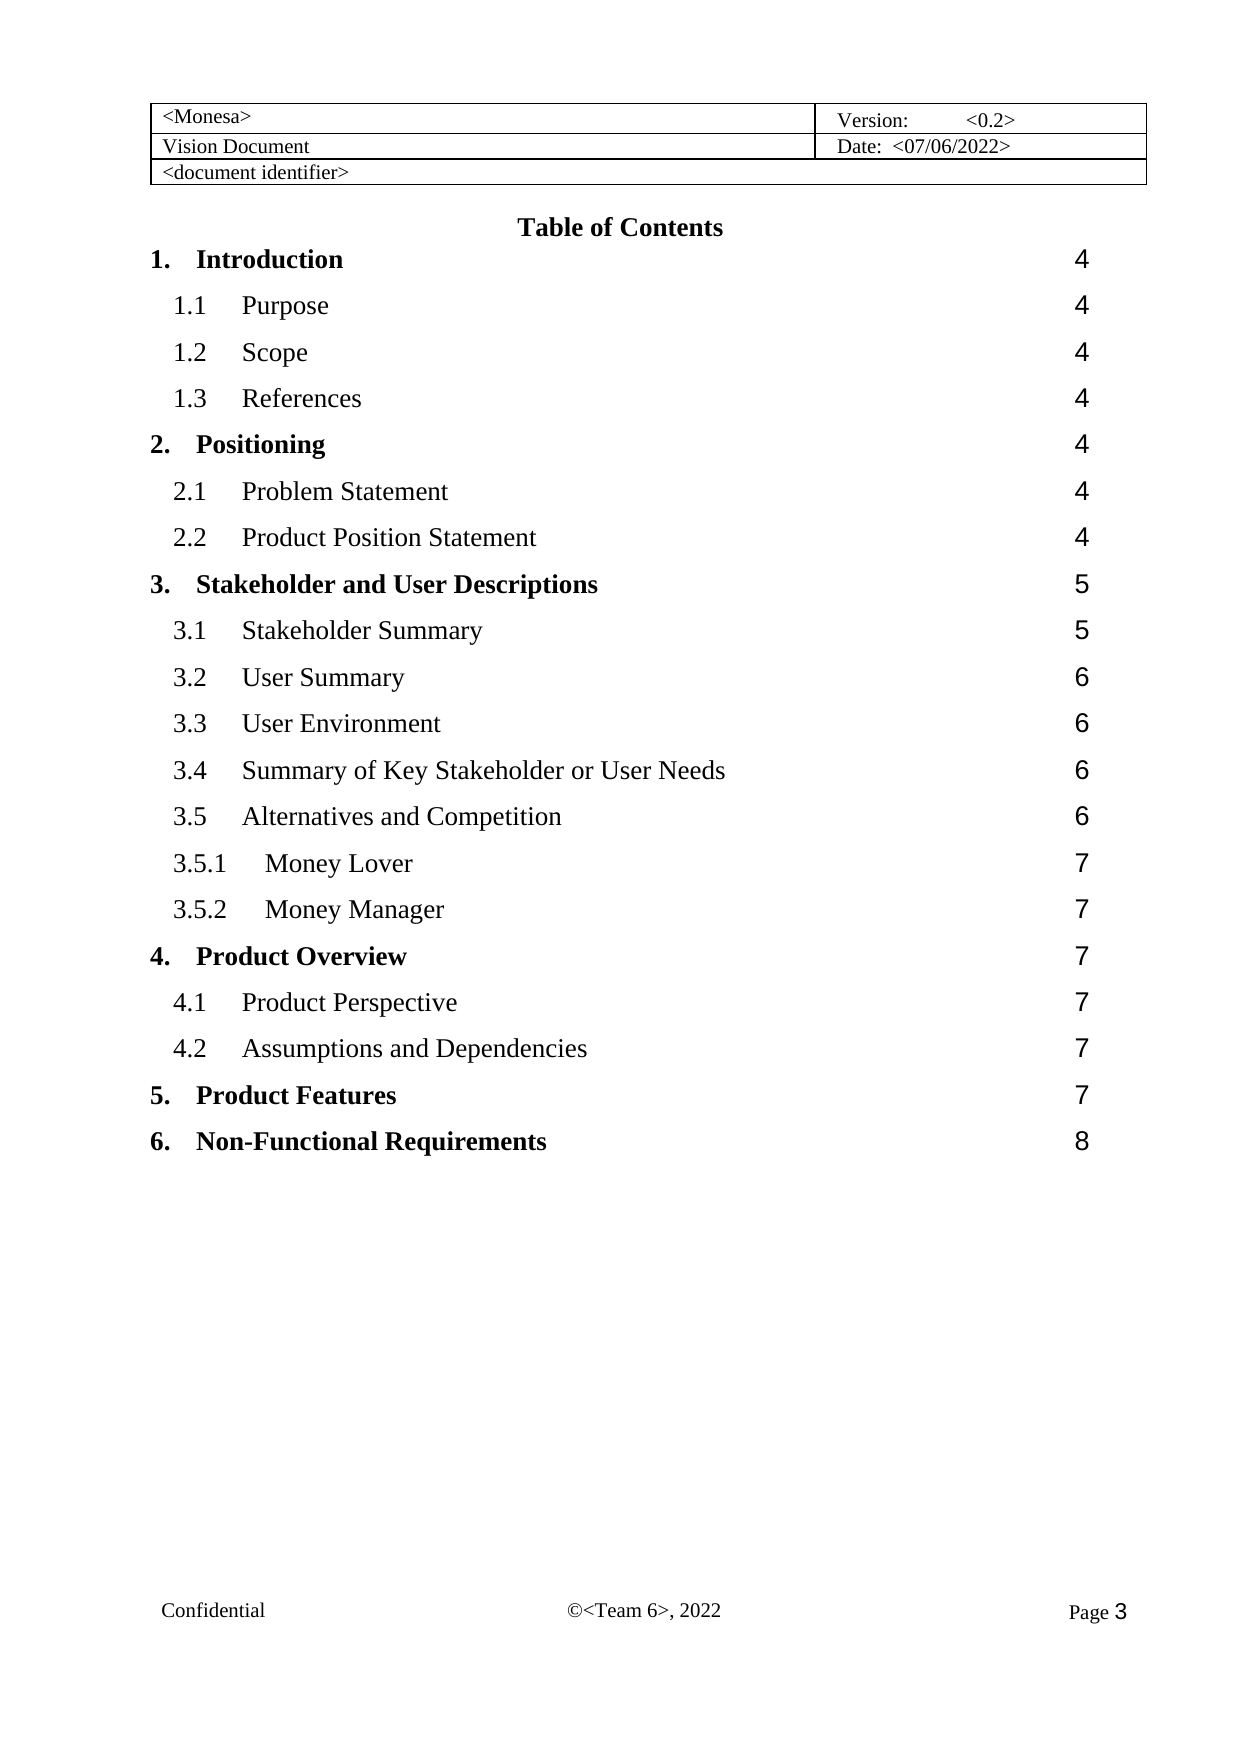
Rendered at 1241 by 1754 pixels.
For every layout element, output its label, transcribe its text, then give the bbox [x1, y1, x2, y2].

title Table of Contents [150, 212, 1090, 243]
